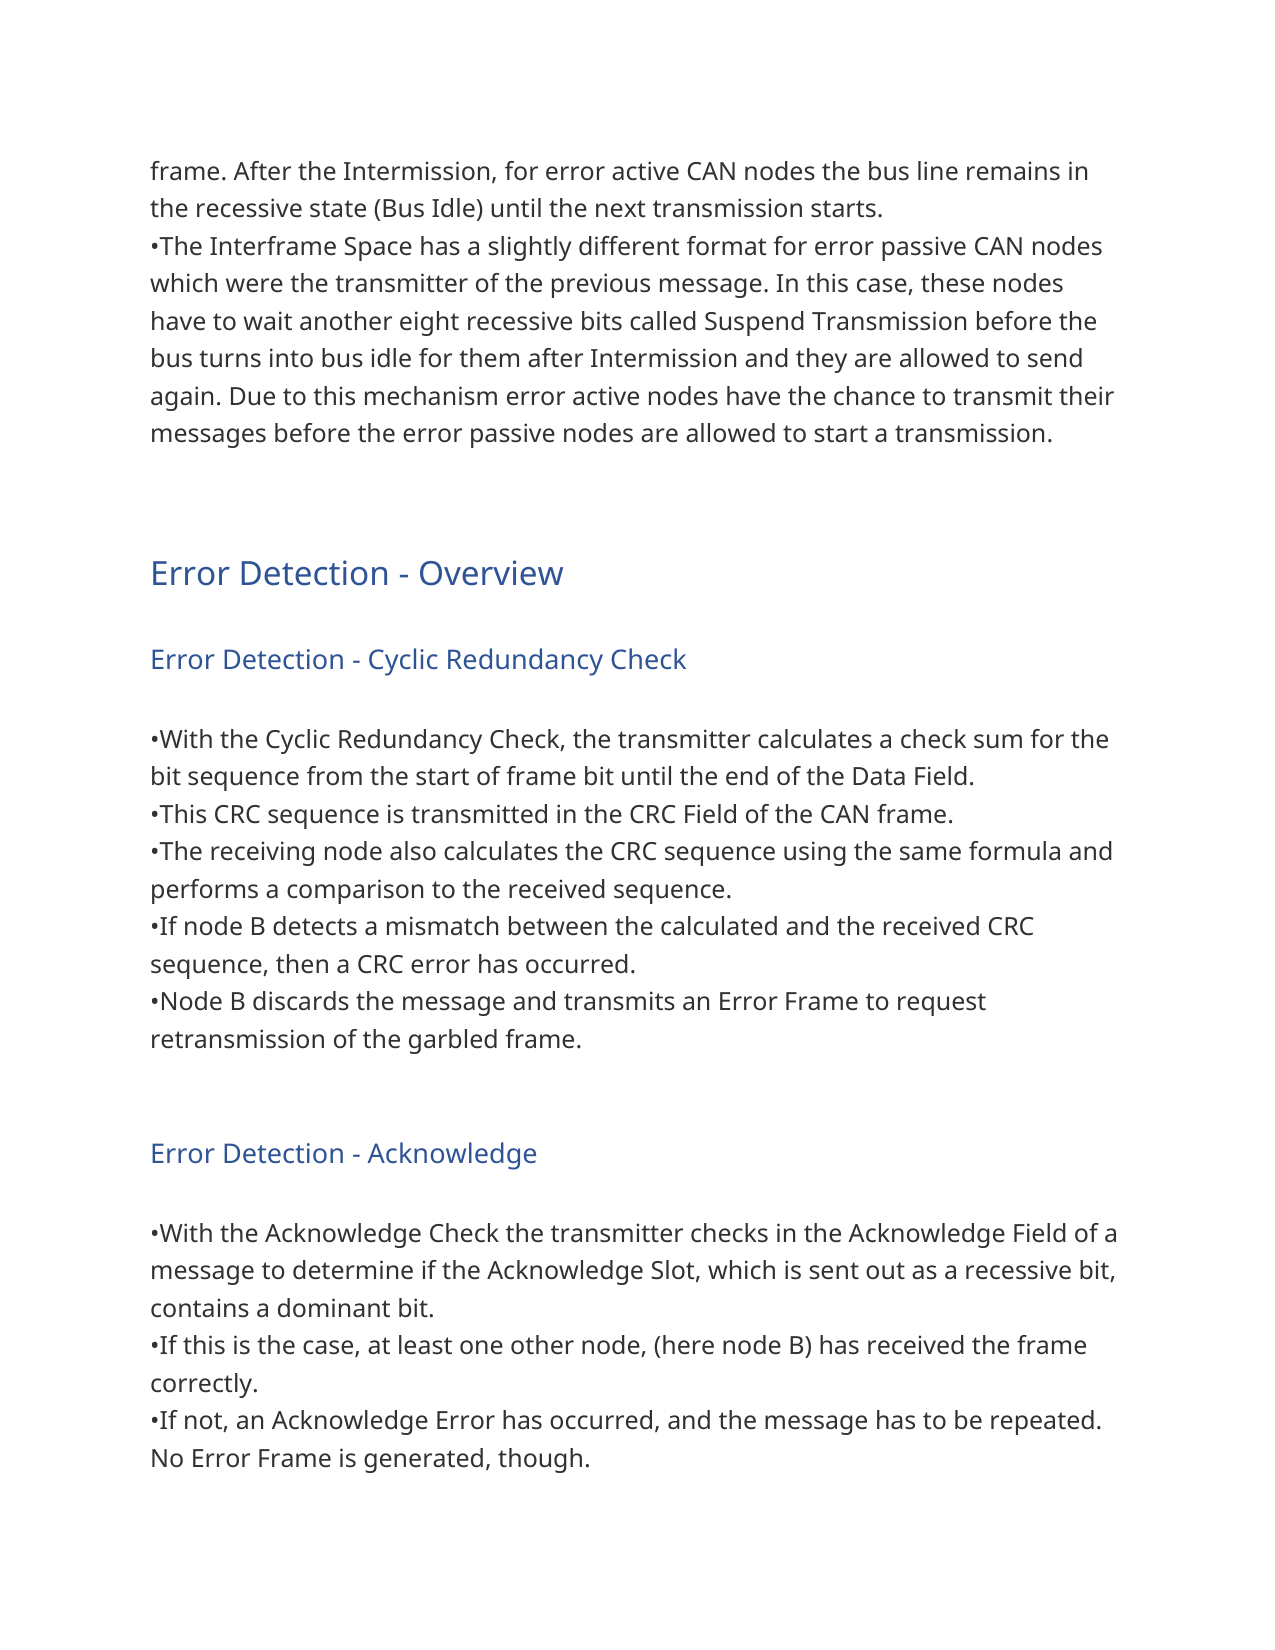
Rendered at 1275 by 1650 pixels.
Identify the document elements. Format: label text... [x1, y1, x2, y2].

text •This CRC sequence is transmitted in the CRC Field of the CAN frame. [150, 793, 1125, 830]
text •With the Acknowledge Check the transmitter checks in the Acknowledge Field of a message to determine if the Acknowledge Slot, which is sent out as a recessive bit, contains a dominant bit. [150, 1212, 1125, 1324]
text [150, 150, 1125, 225]
text •The receiving node also calculates the CRC sequence using the same formula and performs a comparison to the received sequence. [150, 830, 1125, 905]
text •If not, an Acknowledge Error has occurred, and the message has to be repeated. No Error Frame is generated, though. [150, 1399, 1125, 1474]
text •If this is the case, at least one other node, (here node B) has received the frame correctly. [150, 1324, 1125, 1399]
text •The Interframe Space has a slightly different format for error passive CAN nodes which were the transmitter of the previous message. In this case, these nodes have to wait another eight recessive bits called Suspend Transmission before the bus turns into bus idle for them after Intermission and they are allowed to send again. Due to this mechanism error active nodes have the chance to transmit their messages before the error passive nodes are allowed to start a transmission. [150, 225, 1125, 450]
subtitle Error Detection - Overview [150, 550, 1125, 595]
text •Node B discards the message and transmits an Error Frame to request retransmission of the garbled frame. [150, 980, 1125, 1055]
text •With the Cyclic Redundancy Check, the transmitter calculates a check sum for the bit sequence from the start of frame bit until the end of the Data Field. [150, 718, 1125, 793]
text •If node B detects a mismatch between the calculated and the received CRC sequence, then a CRC error has occurred. [150, 905, 1125, 980]
subtitle Error Detection - Acknowledge [150, 1134, 1125, 1171]
subtitle Error Detection - Cyclic Redundancy Check [150, 641, 1125, 677]
